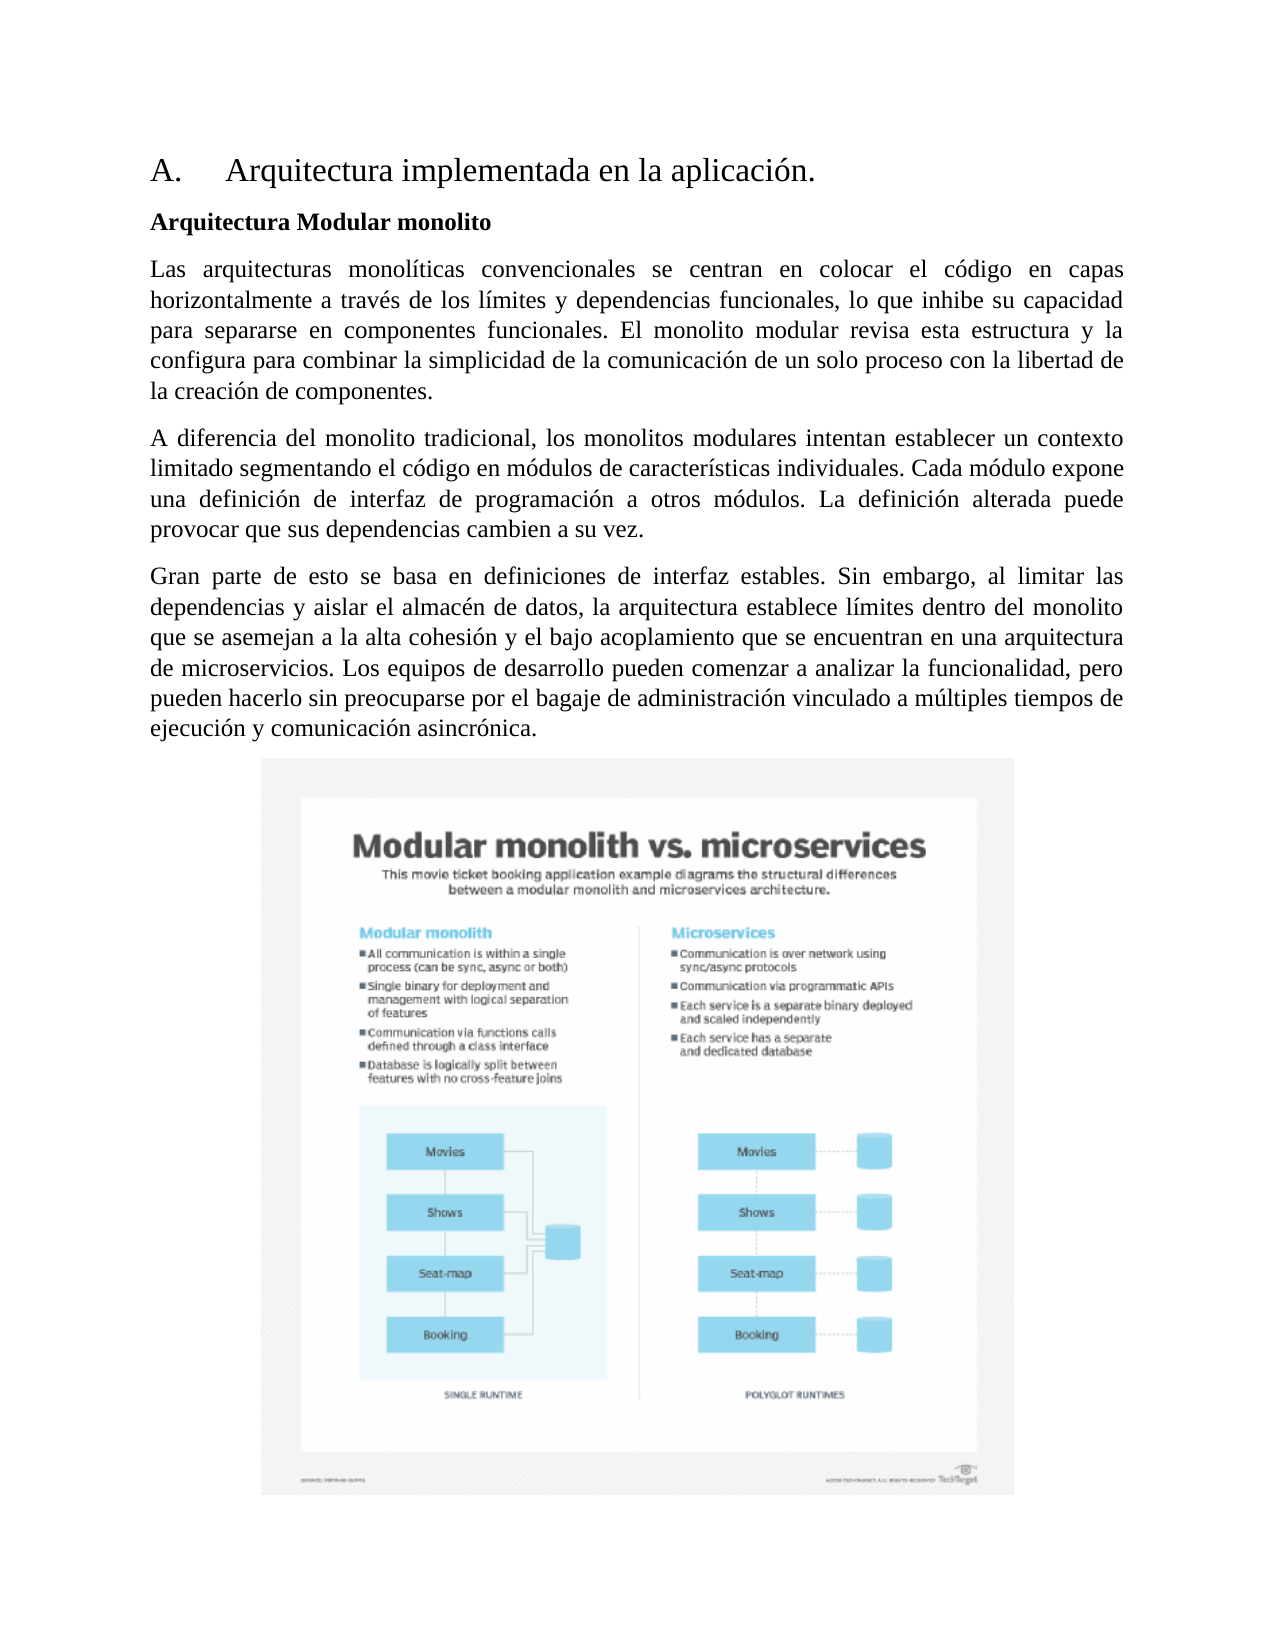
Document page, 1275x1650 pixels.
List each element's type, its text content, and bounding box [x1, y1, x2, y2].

text Gran parte de esto se basa en definiciones de interfaz estables. Sin embargo, al limitar las dependencias y aislar el almacén de datos, la arquitectura establece límites dentro del monolito que se asemejan a la alta cohesión y el bajo acoplamiento que se encuentran en una arquitectura de microservicios. Los equipos de desarrollo pueden comenzar a analizar la funcionalidad, pero pueden hacerlo sin preocuparse por el bagaje de administración vinculado a múltiples tiempos de ejecución y comunicación asincrónica. [150, 561, 1125, 742]
text A diferencia del monolito tradicional, los monolitos modulares intentan establecer un contexto limitado segmentando el código en módulos de características individuales. Cada módulo expone una definición de interfaz de programación a otros módulos. La definición alterada puede provocar que sus dependencias cambien a su vez. [150, 423, 1125, 543]
text Las arquitecturas monolíticas convencionales se centran en colocar el código en capas horizontalmente a través de los límites y dependencias funcionales, lo que inhibe su capacidad para separarse en componentes funcionales. El monolito modular revisa esta estructura y la configura para combinar la simplicidad de la comunicación de un solo proceso con la libertad de la creación de componentes. [150, 254, 1125, 405]
picture [260, 758, 1015, 1495]
text A. Arquitectura implementada en la aplicación. [150, 150, 1125, 188]
text Arquitectura Modular monolito [150, 207, 1125, 236]
